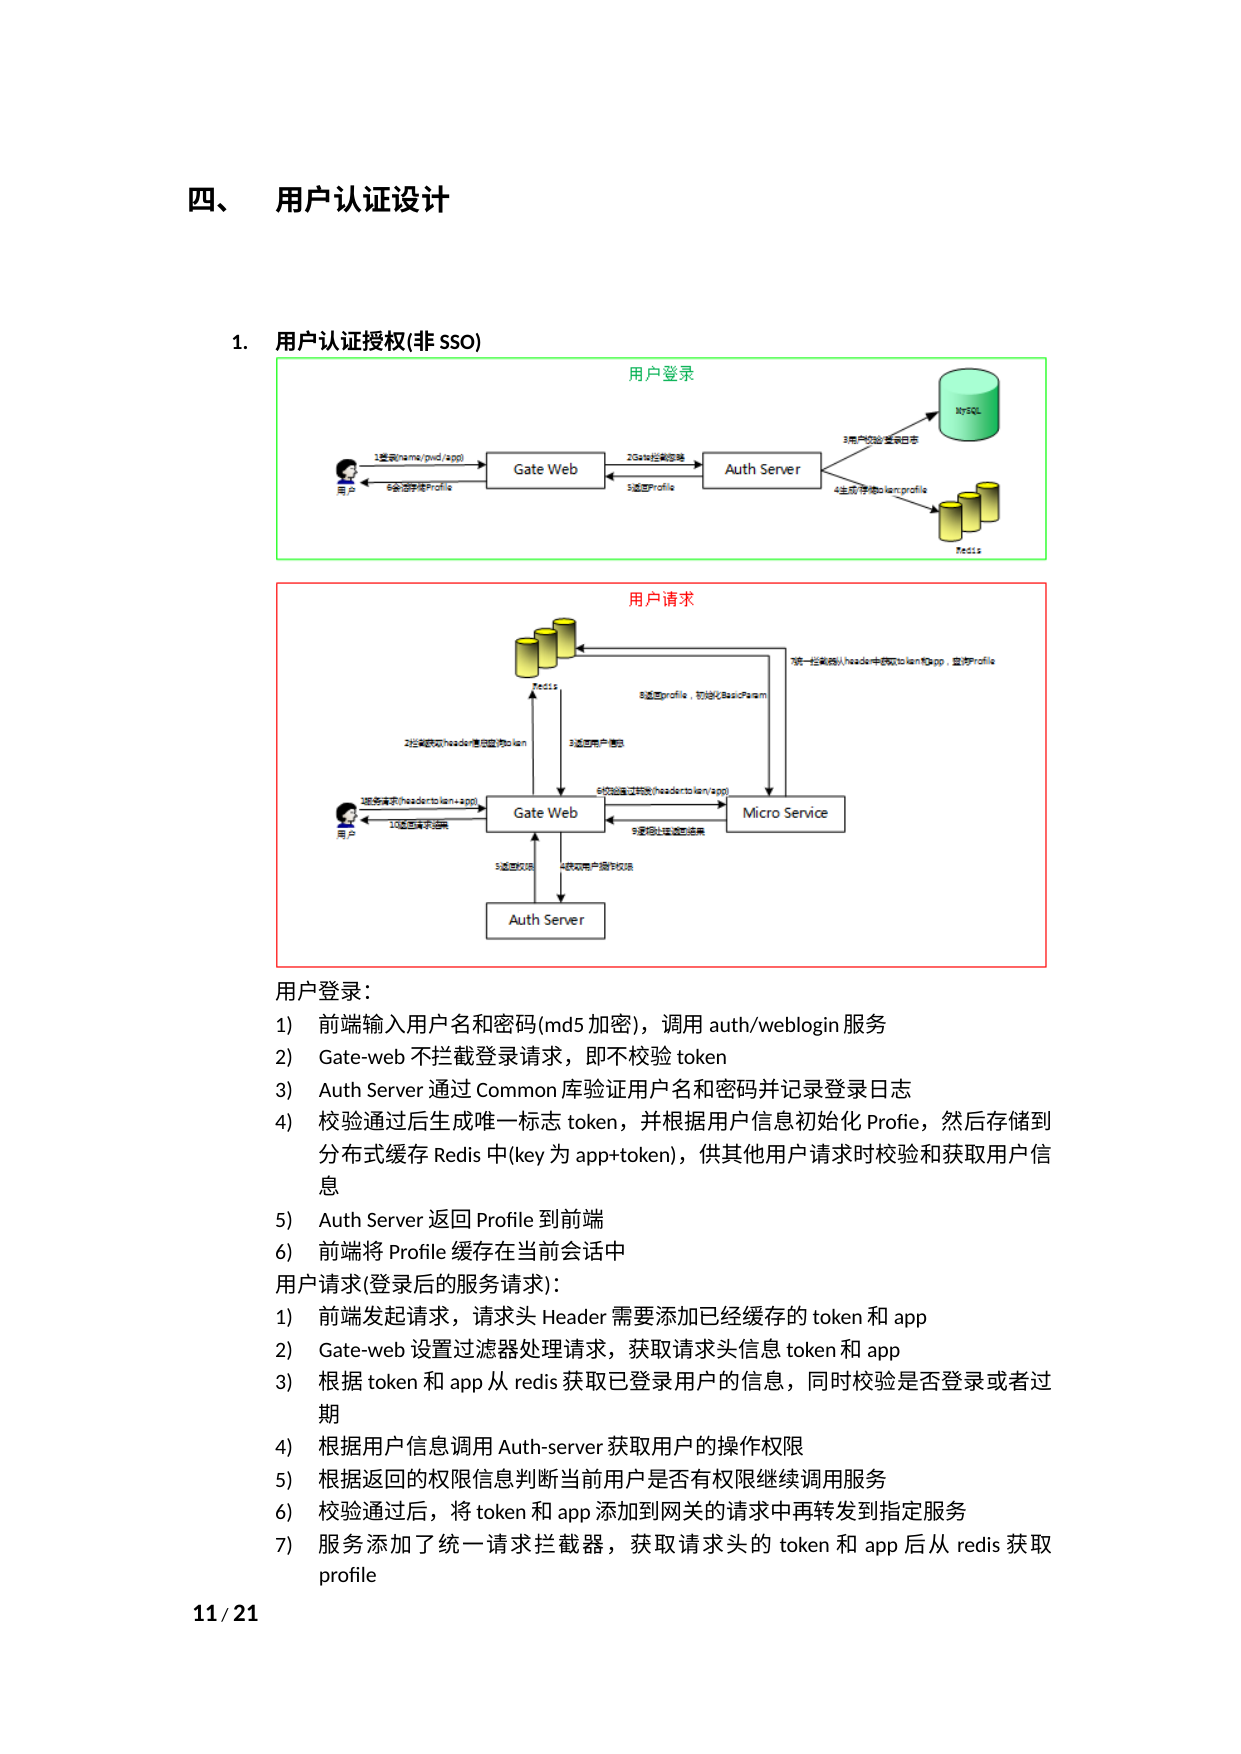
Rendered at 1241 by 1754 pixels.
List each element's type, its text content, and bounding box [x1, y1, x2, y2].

subtitle 用户认证设计 [187, 165, 1053, 230]
list 前端输入用户名和密码(md5加密)，调用auth/weblogin服务 [275, 1006, 1053, 1039]
list 用户认证授权(非SSO) [231, 324, 1053, 356]
list Auth Server通过Common库验证用户名和密码并记录登录日志 [275, 1071, 1053, 1104]
list Gate-web设置过滤器处理请求，获取请求头信息token和app [275, 1331, 1053, 1364]
list 用户登录： [275, 974, 1053, 1006]
list 服务添加了统一请求拦截器，获取请求头的token和app后从redis获取profile [275, 1526, 1053, 1591]
list Auth Server返回Profile到前端 [275, 1201, 1053, 1234]
list 根据token和app从redis获取已登录用户的信息，同时校验是否登录或者过期 [275, 1364, 1053, 1429]
picture [275, 356, 1048, 969]
text 用户请求(登录后的服务请求)： [275, 1266, 1053, 1299]
list 根据用户信息调用Auth-server获取用户的操作权限 [275, 1429, 1053, 1461]
list 校验通过后，将token和app添加到网关的请求中再转发到指定服务 [275, 1494, 1053, 1526]
list 校验通过后生成唯一标志token，并根据用户信息初始化Profie，然后存储到分布式缓存Redis中(key为app+token)，供其他用户请求时校验和获取用户信息 [275, 1104, 1053, 1201]
list 前端将Profile缓存在当前会话中 [275, 1234, 1053, 1266]
list 前端发起请求，请求头Header需要添加已经缓存的token和app [275, 1299, 1053, 1331]
list 根据返回的权限信息判断当前用户是否有权限继续调用服务 [275, 1461, 1053, 1494]
list Gate-web不拦截登录请求，即不校验token [275, 1039, 1053, 1071]
